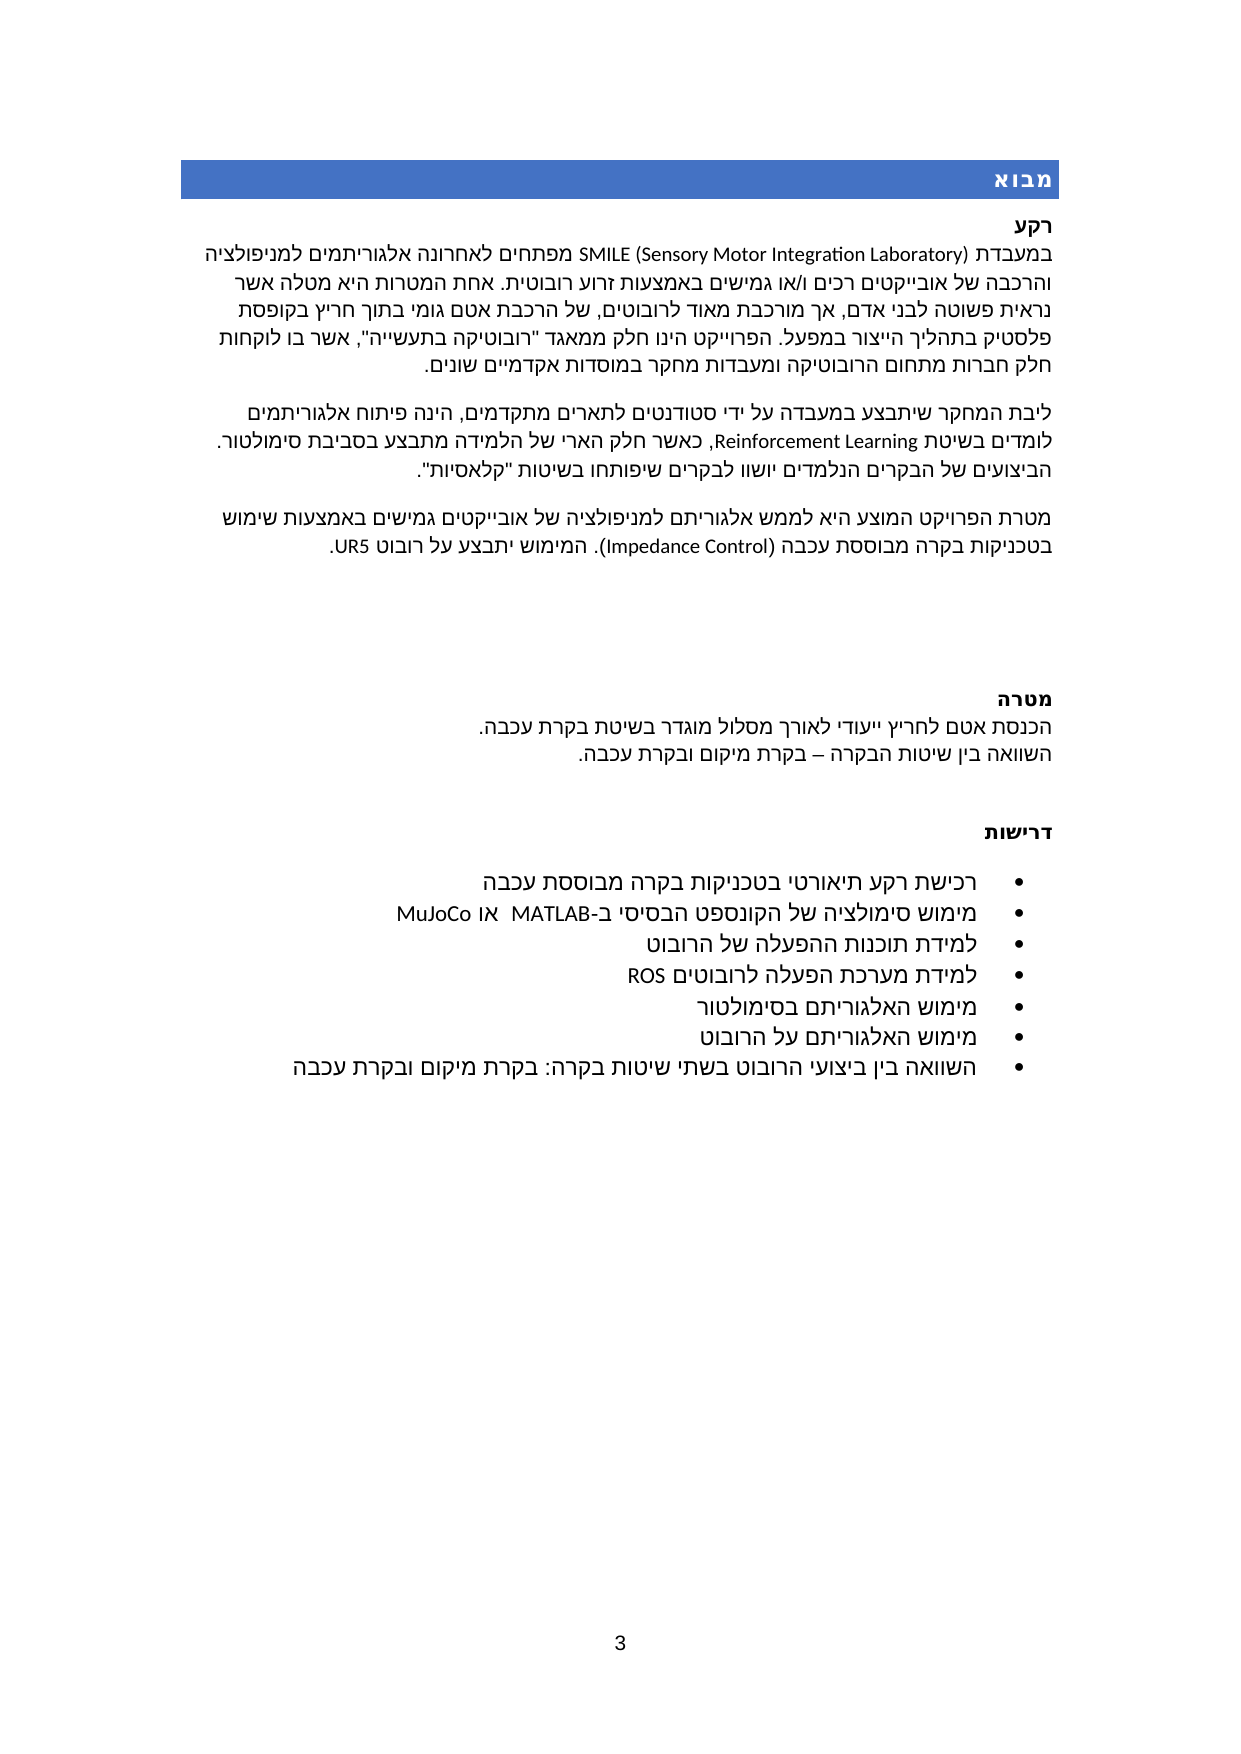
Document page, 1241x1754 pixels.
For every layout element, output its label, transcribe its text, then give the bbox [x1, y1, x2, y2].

text ליבת המחקר שיתבצע במעבדה על ידי סטודנטים לתארים מתקדמים, הינה פיתוח אלגוריתמים לומדים בשיטת Reinforcement Learning, כאשר חלק הארי של הלמידה מתבצע בסביבת סימולטור. הביצועים של הבקרים הנלמדים יושוו לבקרים שיפותחו בשיטות "קלאסיות". [187, 401, 1053, 482]
list למידת מערכת הפעלה לרובוטים ROS [187, 961, 1015, 989]
list למידת תוכנות ההפעלה של הרובוט [187, 931, 1015, 957]
list מימוש סימולציה של הקונספט הבסיסי ב-MATLAB או MuJoCo [187, 899, 1015, 927]
text מטרה הכנסת אטם לחריץ ייעודי לאורך מסלול מוגדר בשיטת בקרת עכבה. השוואה בין שיטות הבקרה – בקרת מיקום ובקרת עכבה. [187, 687, 1053, 795]
subtitle דרישות [187, 820, 1053, 844]
list רכישת רקע תיאורטי בטכניקות בקרה מבוססת עכבה [187, 869, 1015, 895]
list מימוש האלגוריתם בסימולטור [187, 993, 1015, 1020]
subtitle מבוא [188, 167, 1053, 193]
text מטרת הפרויקט המוצע היא לממש אלגוריתם למניפולציה של אובייקטים גמישים באמצעות שימוש בטכניקות בקרה מבוססת עכבה (Impedance Control). המימוש יתבצע על רובוט UR5. [187, 506, 1053, 559]
text רקע במעבדת SMILE (Sensory Motor Integration Laboratory) מפתחים לאחרונה אלגוריתמים למניפולציה והרכבה של אובייקטים רכים ו/או גמישים באמצעות זרוע רובוטית. אחת המטרות היא מטלה אשר נראית פשוטה לבני אדם, אך מורכבת מאוד לרובוטים, של הרכבת אטם גומי בתוך חריץ בקופסת פלסטיק בתהליך הייצור במפעל. הפרוייקט הינו חלק ממאגד "רובוטיקה בתעשייה", אשר בו לוקחות חלק חברות מתחום הרובוטיקה ומעבדות מחקר במוסדות אקדמיים שונים. [187, 214, 1053, 377]
list השוואה בין ביצועי הרובוט בשתי שיטות בקרה: בקרת מיקום ובקרת עכבה [187, 1054, 1015, 1080]
list מימוש האלגוריתם על הרובוט [187, 1024, 1015, 1050]
